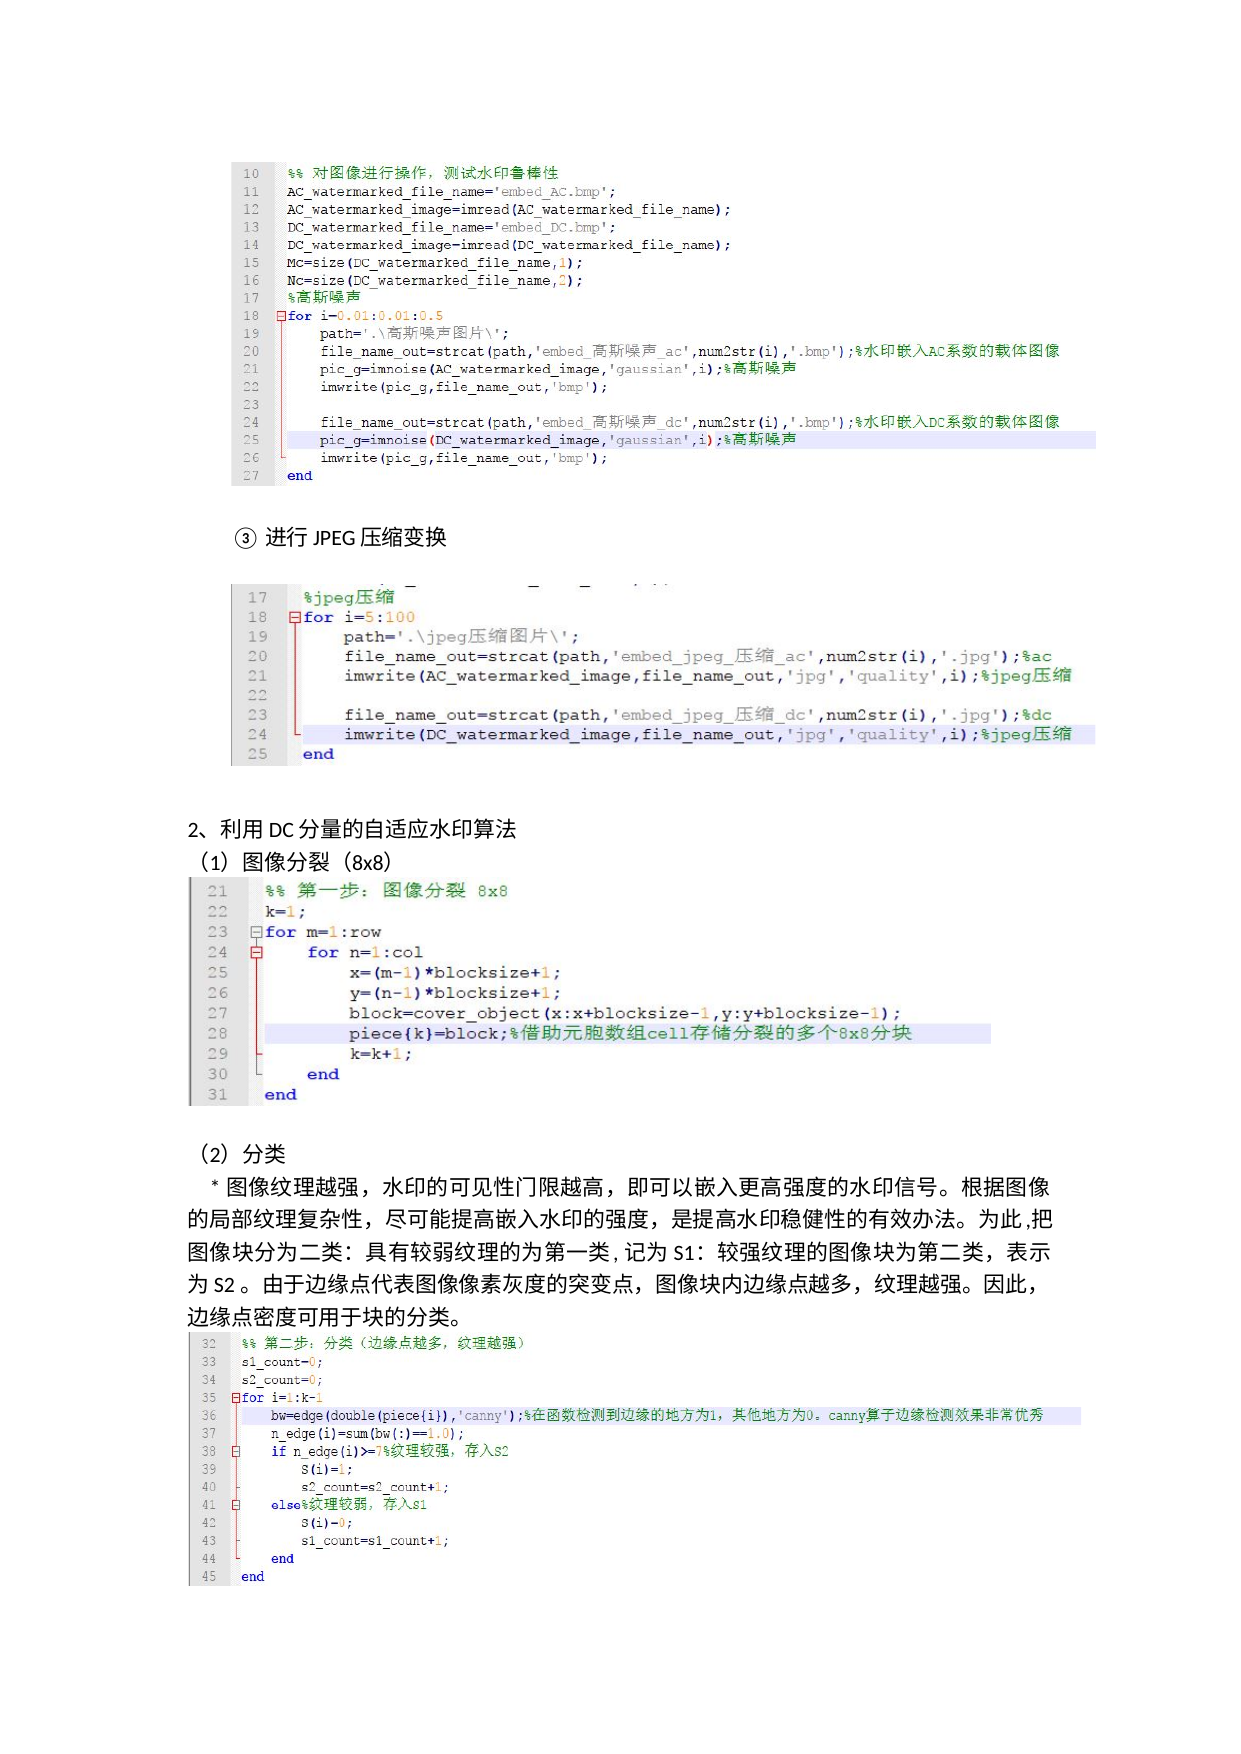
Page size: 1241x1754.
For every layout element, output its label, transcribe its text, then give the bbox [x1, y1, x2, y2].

text 2、利用DC分量的自适应水印算法 [187, 812, 1053, 844]
picture [231, 584, 1096, 766]
picture [187, 1332, 1082, 1586]
list 分类 [187, 1137, 1053, 1169]
picture [231, 162, 1096, 486]
list * 图像纹理越强，水印的可见性门限越高，即可以嵌入更高强度的水印信号。根据图像的局部纹理复杂性，尽可能提高嵌入水印的强度，是提高水印稳健性的有效办法。为此,把图像块分为二类：具有较弱纹理的为第一类, 记为S1：较强纹理的图像块为第二类，表示为S2 。由于边缘点代表图像像素灰度的突变点，图像块内边缘点越多，纹理越强。因此，边缘点密度可用于块的分类。 [187, 1169, 1053, 1332]
text （1）图像分裂（8x8） [187, 844, 1053, 877]
text ③进行JPEG压缩变换 [187, 519, 1053, 552]
picture [187, 877, 991, 1106]
